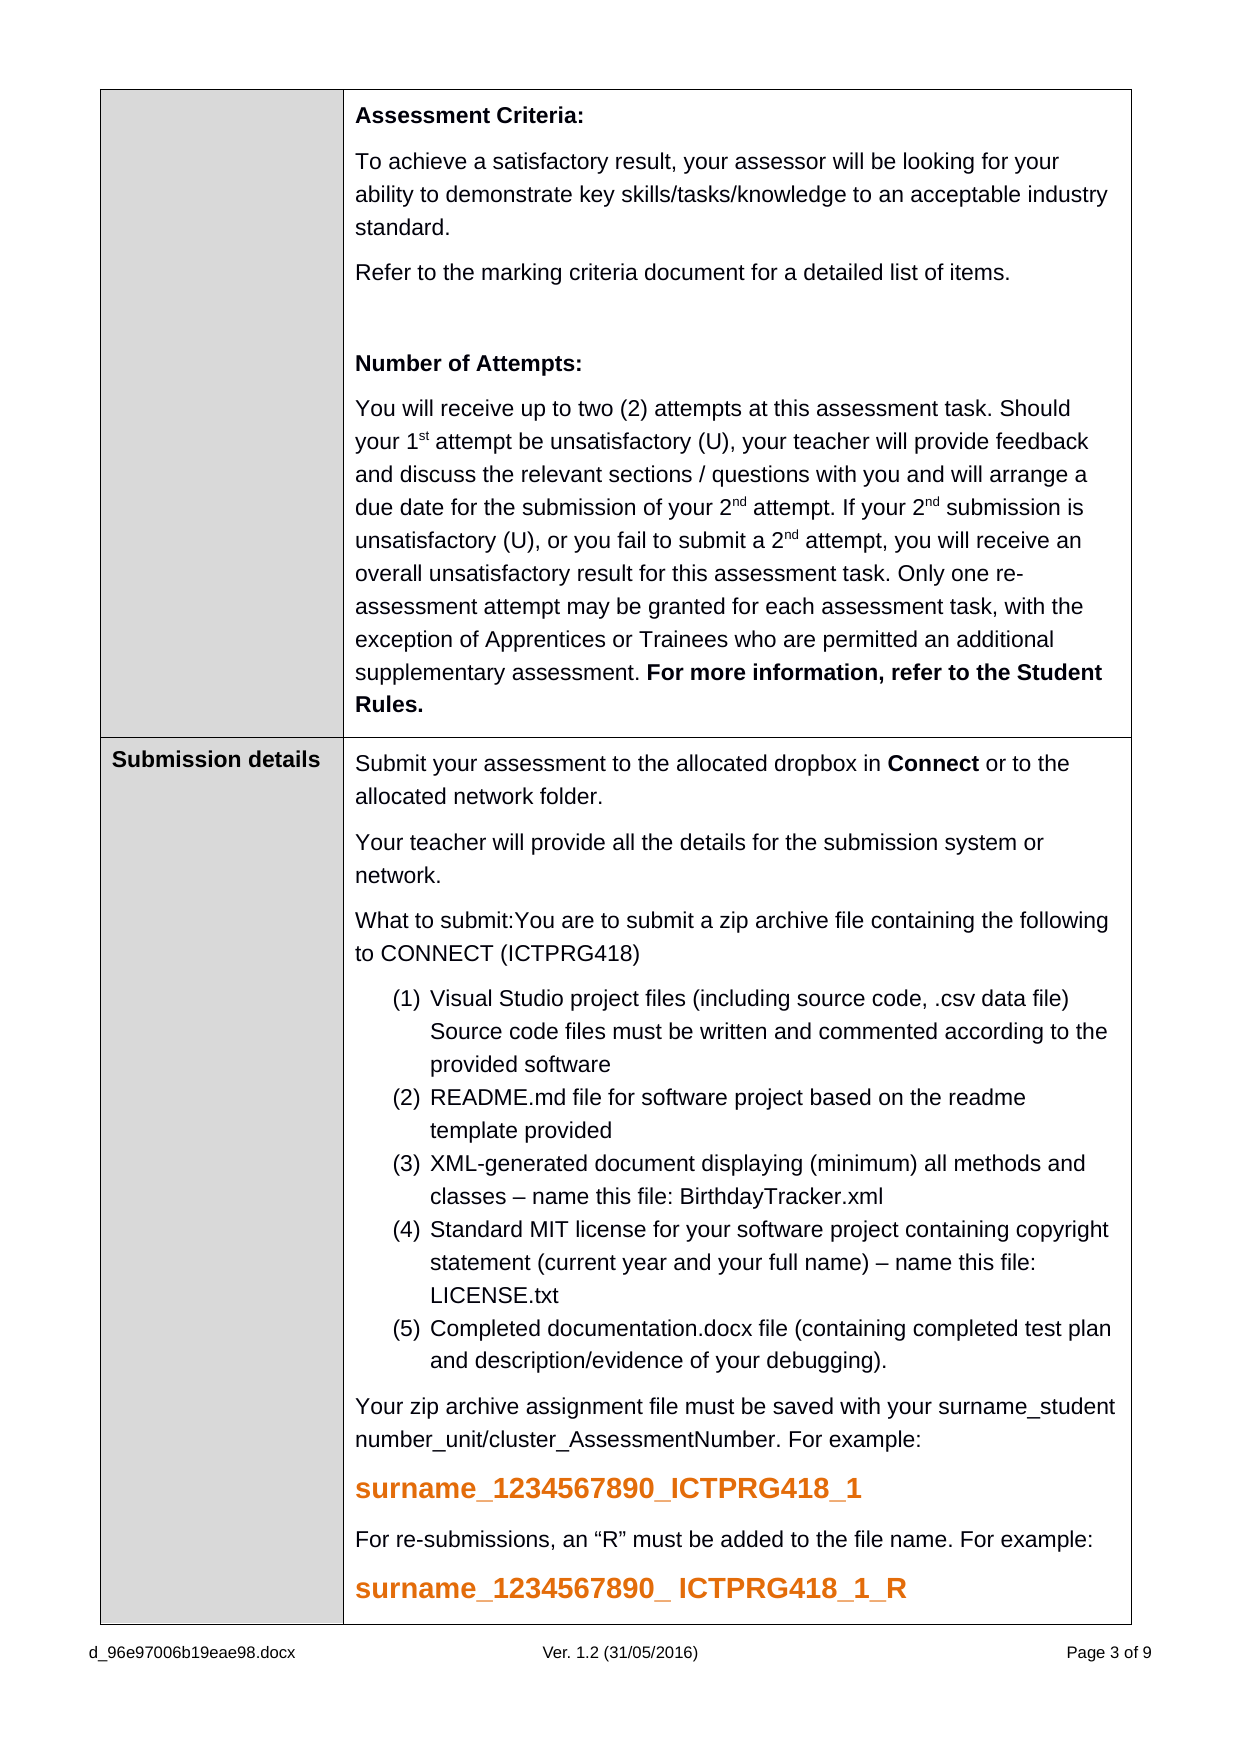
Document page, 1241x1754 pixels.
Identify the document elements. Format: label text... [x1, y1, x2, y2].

table_cell Submission details [101, 738, 343, 1623]
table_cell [344, 738, 1131, 1623]
table_cell [101, 90, 343, 737]
table_cell Assessment Criteria: To achieve a satisfactory result, your assessor will be looking for your ability to demonstrate key skills/tasks/knowledge to an acceptable industry standard. Refer to the marking criteria document for a detailed list of items. Number of Attempts: You will receive up to two (2) attempts at this assessment task. Should your 1st attempt be unsatisfactory (U), your teacher will provide feedback and discuss the relevant sections / questions with you and will arrange a due date for the submission of your 2nd attempt. If your 2nd submission is unsatisfactory (U), or you fail to submit a 2nd attempt, you will receive an overall unsatisfactory result for this assessment task. Only one re-assessment attempt may be granted for each assessment task, with the exception of Apprentices or Trainees who are permitted an additional supplementary assessment. For more information, refer to the Student Rules. [344, 90, 1131, 737]
